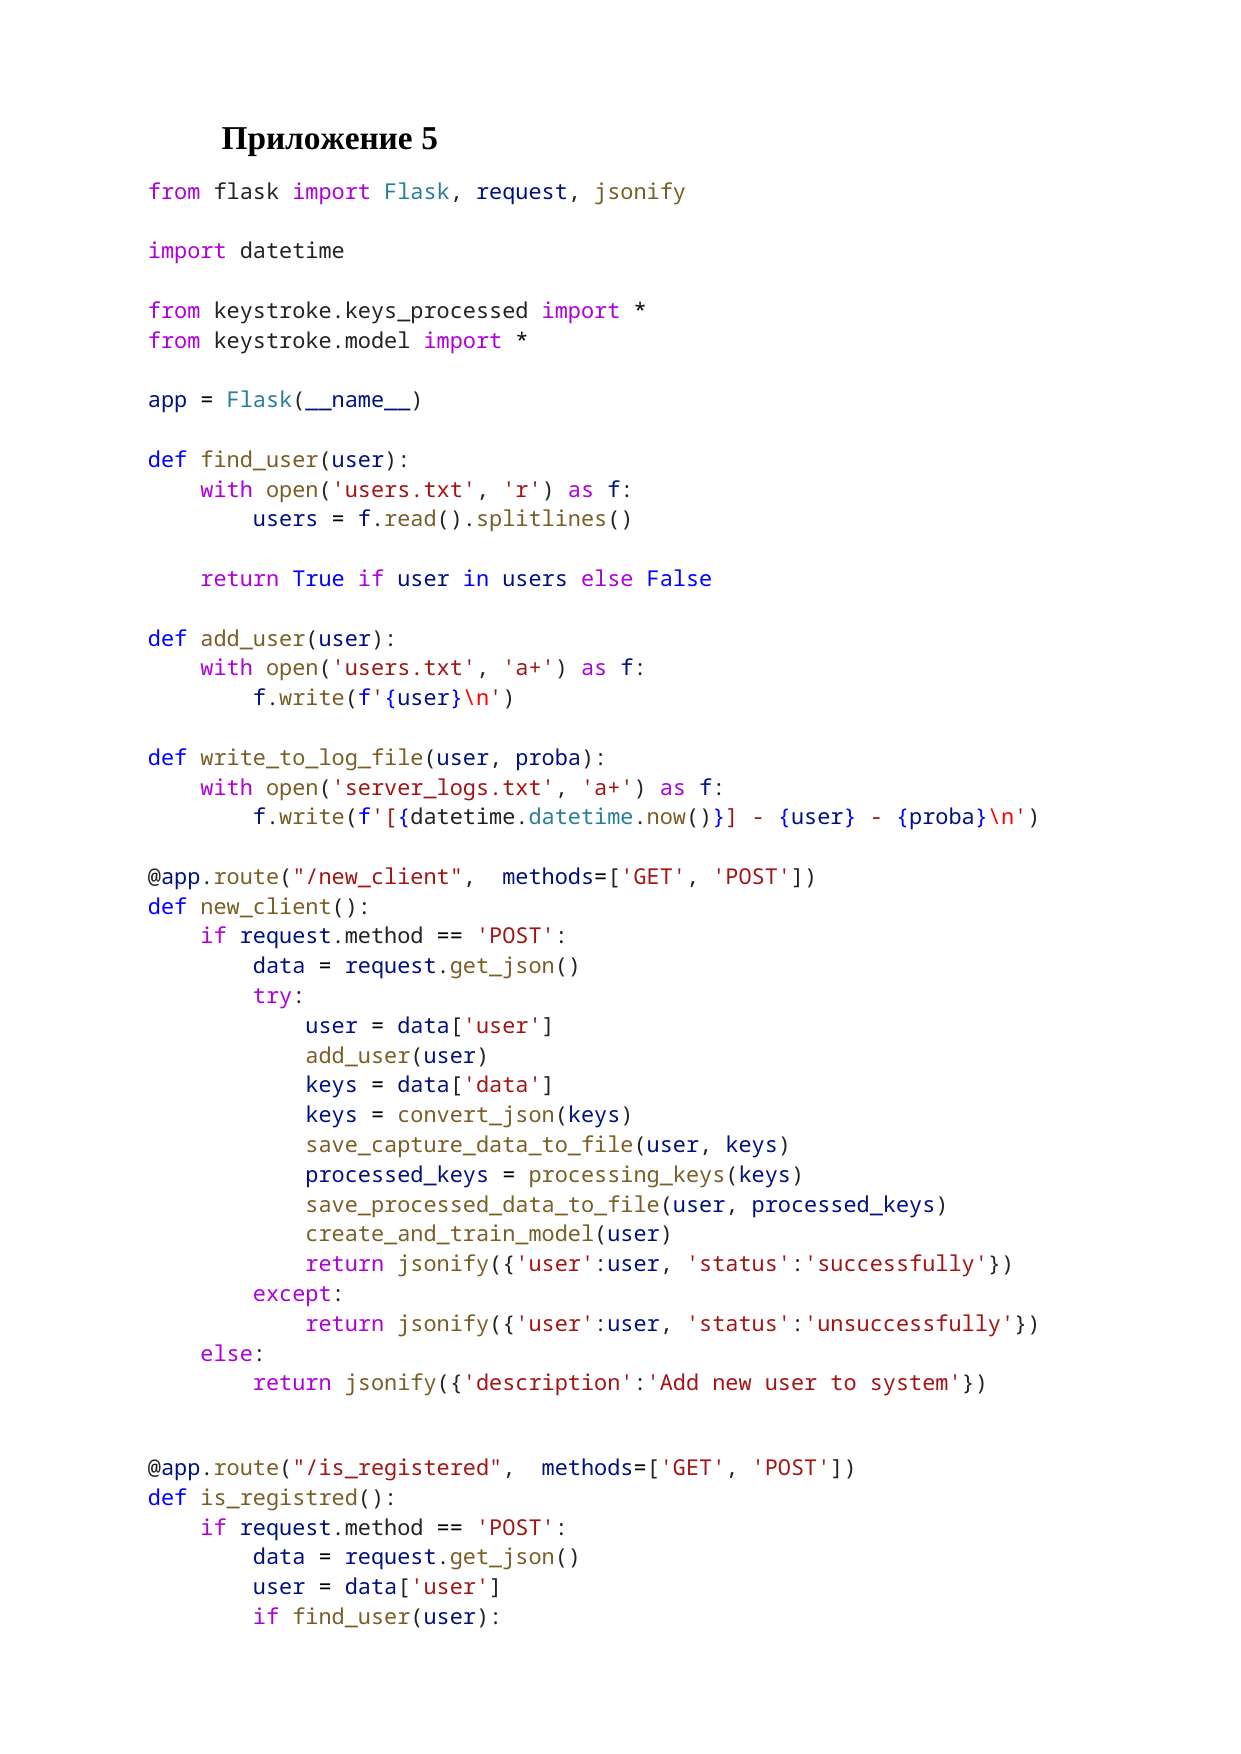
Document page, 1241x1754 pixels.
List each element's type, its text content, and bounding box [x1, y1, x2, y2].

text @app.route("/is_registered", methods=['GET', 'POST']) [148, 1452, 1181, 1482]
text with open('users.txt', 'a+') as f: [148, 652, 1181, 682]
text return jsonify({'description':'Add new user to system'}) [148, 1367, 1181, 1397]
text if request.method == 'POST': [148, 1511, 1181, 1541]
text except: [148, 1278, 1181, 1308]
text app = Flask(__name__) [148, 384, 1181, 414]
text return jsonify({'user':user, 'status':'unsuccessfully'}) [148, 1308, 1181, 1337]
text create_and_train_model(user) [148, 1218, 1181, 1248]
text save_capture_data_to_file(user, keys) [148, 1129, 1181, 1159]
text else: [148, 1337, 1181, 1367]
text if request.method == 'POST': [148, 920, 1181, 950]
text data = request.get_json() [148, 1541, 1181, 1571]
text processed_keys = processing_keys(keys) [148, 1159, 1181, 1188]
text users = f.read().splitlines() [148, 503, 1181, 533]
text f.write(f'{user}\n') [148, 682, 1181, 712]
text return True if user in users else False [148, 563, 1181, 593]
text import datetime [148, 235, 1181, 265]
text user = data['user'] [148, 1010, 1181, 1039]
text save_processed_data_to_file(user, processed_keys) [148, 1188, 1181, 1218]
text data = request.get_json() [148, 950, 1181, 980]
text f.write(f'[{datetime.datetime.now()}] - {user} - {proba}\n') [148, 801, 1181, 831]
text keys = data['data'] [148, 1069, 1181, 1099]
text from keystroke.model import * [148, 324, 1181, 354]
text def write_to_log_file(user, proba): [148, 742, 1181, 771]
text try: [148, 980, 1181, 1010]
text def add_user(user): [148, 622, 1181, 652]
text @app.route("/new_client", methods=['GET', 'POST']) [148, 861, 1181, 891]
text def find_user(user): [148, 444, 1181, 473]
subtitle Приложение 5 [148, 118, 1181, 156]
text from flask import Flask, request, jsonify [148, 176, 1181, 205]
text add_user(user) [148, 1039, 1181, 1069]
text def is_registred(): [148, 1482, 1181, 1511]
text keys = convert_json(keys) [148, 1099, 1181, 1129]
text if find_user(user): [148, 1601, 1181, 1631]
text with open('users.txt', 'r') as f: [148, 473, 1181, 503]
text user = data['user'] [148, 1571, 1181, 1601]
text return jsonify({'user':user, 'status':'successfully'}) [148, 1248, 1181, 1278]
text def new_client(): [148, 891, 1181, 920]
text with open('server_logs.txt', 'a+') as f: [148, 771, 1181, 801]
text from keystroke.keys_processed import * [148, 295, 1181, 324]
